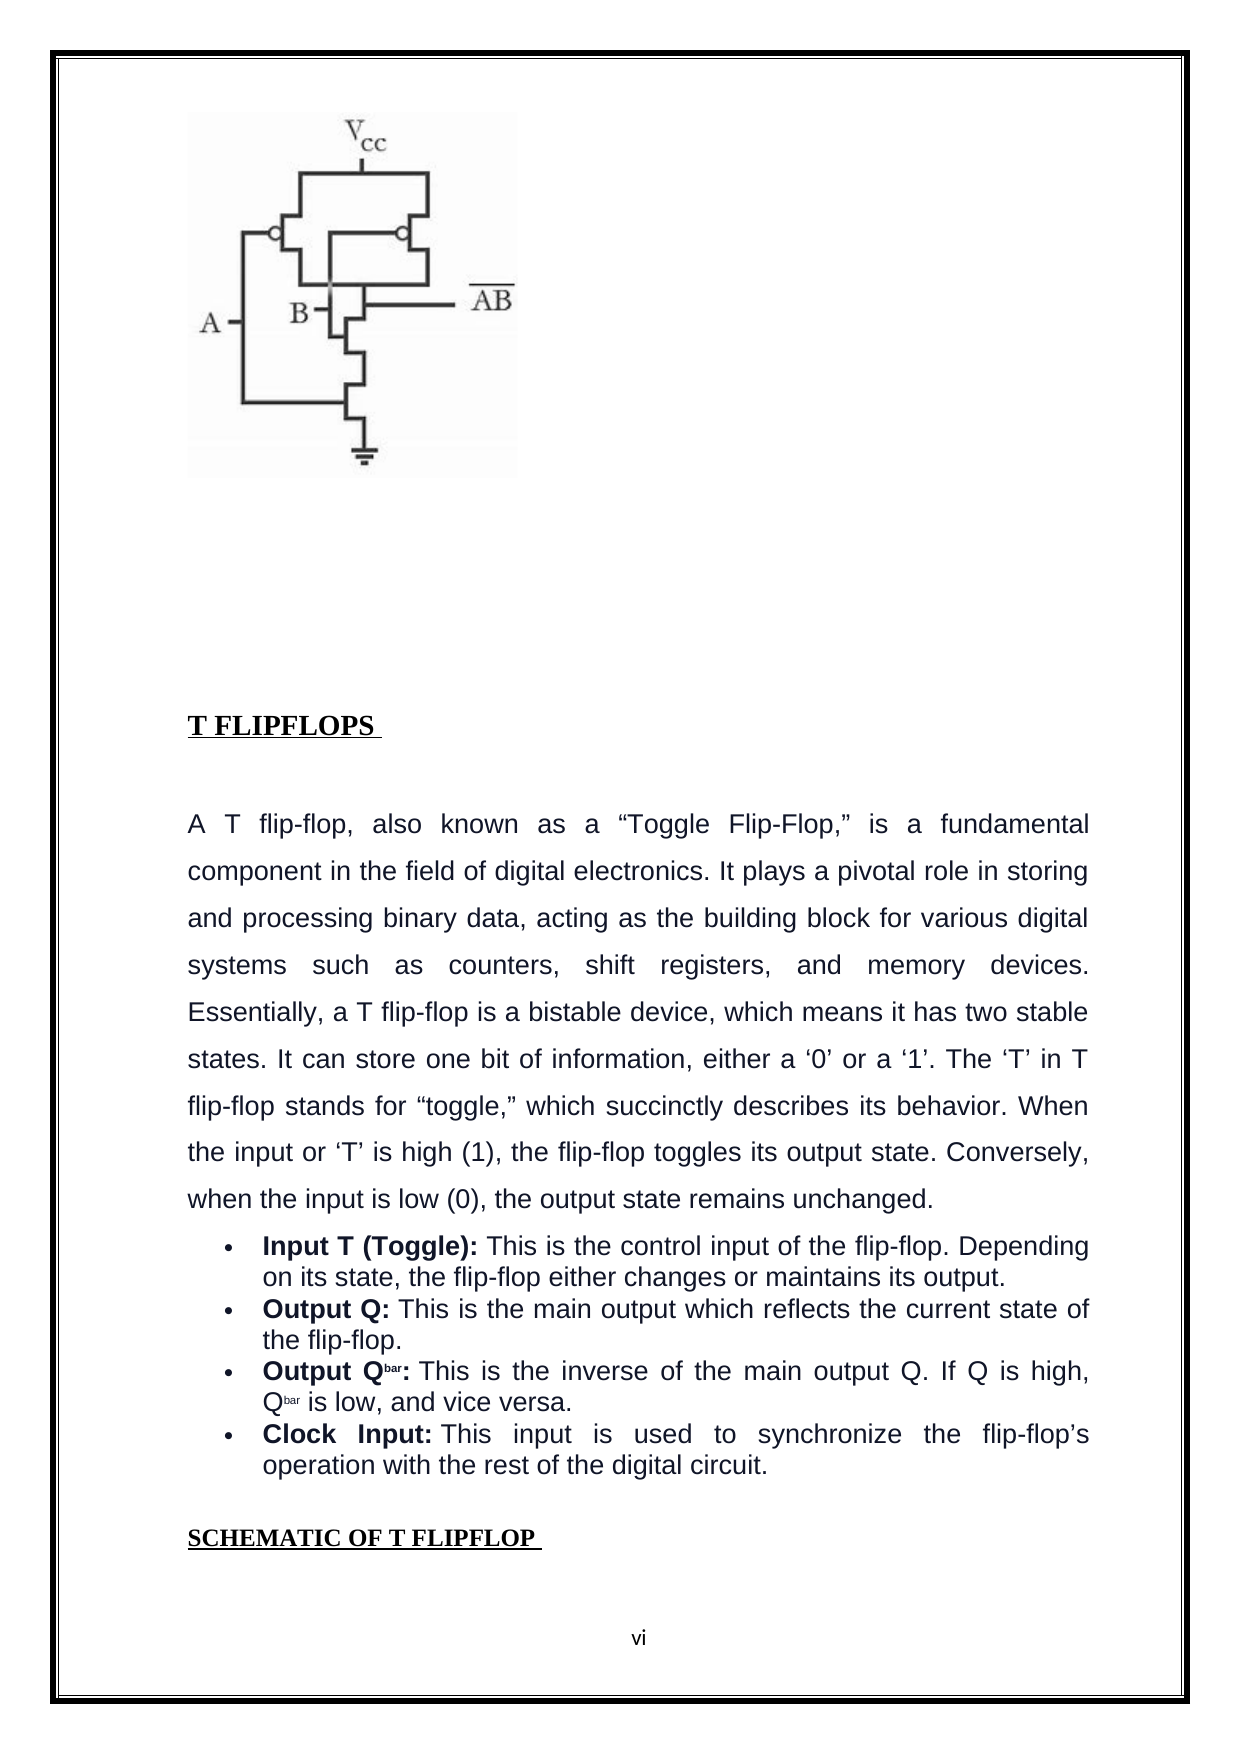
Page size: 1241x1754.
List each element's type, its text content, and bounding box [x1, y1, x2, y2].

text A T flip-flop, also known as a “Toggle Flip-Flop,” is a fundamental component in the field of digital electronics. It plays a pivotal role in storing and processing binary data, acting as the building block for various digital systems such as counters, shift registers, and memory devices. Essentially, a T flip-flop is a bistable device, which means it has two stable states. It can store one bit of information, either a ‘0’ or a ‘1’. The ‘T’ in T flip-flop stands for “toggle,” which succinctly describes its behavior. When the input or ‘T’ is high (1), the flip-flop toggles its output state. Conversely, when the input is low (0), the output state remains unchanged. [187, 1102, 1090, 1147]
text A T flip-flop, also known as a “Toggle Flip-Flop,” is a fundamental component in the field of digital electronics. It plays a pivotal role in storing and processing binary data, acting as the building block for various digital systems such as counters, shift registers, and memory devices. Essentially, a T flip-flop is a bistable device, which means it has two stable states. It can store one bit of information, either a ‘0’ or a ‘1’. The ‘T’ in T flip-flop stands for “toggle,” which succinctly describes its behavior. When the input or ‘T’ is high (1), the flip-flop toggles its output state. Conversely, when the input is low (0), the output state remains unchanged. [187, 833, 1090, 1101]
text T FLIPFLOPS [187, 708, 1090, 741]
list Output Q: This is the main output which reflects the current state of the flip-flop. [225, 1293, 1090, 1355]
text SCHEMATIC OF T FLIPFLOP [187, 1523, 1090, 1552]
list Clock Input: This input is used to synchronize the flip-flop’s operation with the rest of the digital circuit. [225, 1418, 1090, 1480]
text A T flip-flop, also known as a “Toggle Flip-Flop,” is a fundamental component in the field of digital electronics. It plays a pivotal role in storing and processing binary data, acting as the building block for various digital systems such as counters, shift registers, and memory devices. Essentially, a T flip-flop is a bistable device, which means it has two stable states. It can store one bit of information, either a ‘0’ or a ‘1’. The ‘T’ in T flip-flop stands for “toggle,” which succinctly describes its behavior. When the input or ‘T’ is high (1), the flip-flop toggles its output state. Conversely, when the input is low (0), the output state remains unchanged. [187, 1148, 1090, 1214]
picture [187, 112, 518, 478]
list Output Qbar: This is the inverse of the main output Q. If Q is high, Qbar is low, and vice versa. [225, 1355, 1090, 1418]
list Input T (Toggle): This is the control input of the flip-flop. Depending on its state, the flip-flop either changes or maintains its output. [225, 1230, 1090, 1293]
